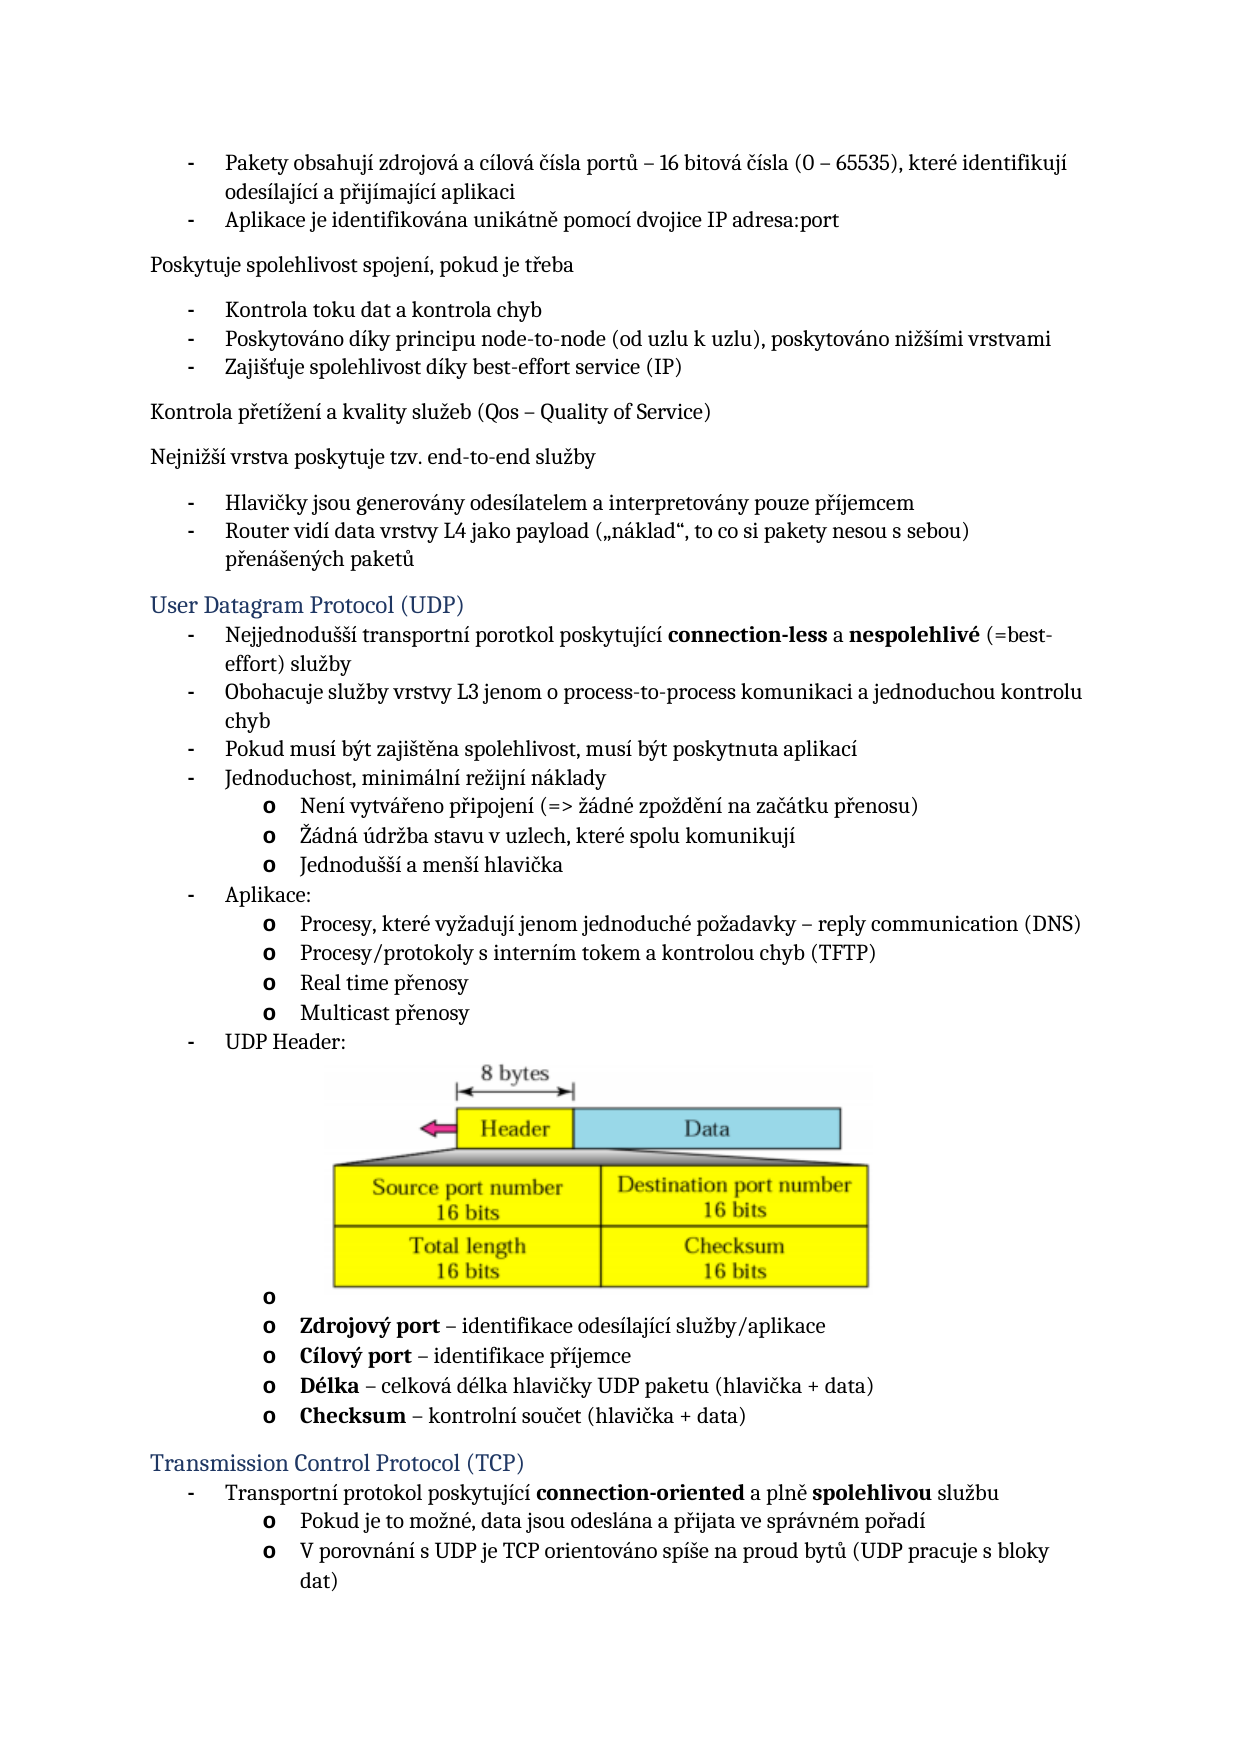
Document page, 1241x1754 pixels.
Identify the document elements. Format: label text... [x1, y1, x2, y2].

list Žádná údržba stavu v uzlech, které spolu komunikují [262, 823, 1090, 850]
subtitle Transmission Control Protocol (TCP) [150, 1449, 1090, 1477]
list Zdrojový port – identifikace odesílající služby/aplikace [262, 1313, 1090, 1341]
list Procesy, které vyžadují jenom jednoduché požadavky – reply communication (DNS) [262, 910, 1090, 938]
picture [300, 1057, 893, 1305]
list Real time přenosy [262, 970, 1090, 997]
list Kontrola toku dat a kontrola chyb [187, 297, 1090, 323]
list Checksum – kontrolní součet (hlavička + data) [262, 1402, 1090, 1430]
list Router vidí data vrstvy L4 jako payload („náklad“, to co si pakety nesou s sebou) přenášených paketů [187, 518, 1090, 572]
list Jednoduchost, minimální režijní náklady [187, 764, 1090, 791]
list UDP Header: [187, 1029, 1090, 1056]
list Hlavičky jsou generovány odesílatelem a interpretovány pouze příjemcem [187, 489, 1090, 516]
list Aplikace: [187, 882, 1090, 908]
list Délka – celková délka hlavičky UDP paketu (hlavička + data) [262, 1373, 1090, 1400]
list Multicast přenosy [262, 999, 1090, 1027]
list V porovnání s UDP je TCP orientováno spíše na proud bytů (UDP pracuje s bloky dat) [262, 1538, 1090, 1594]
subtitle User Datagram Protocol (UDP) [150, 591, 1090, 620]
list Pokud je to možné, data jsou odeslána a přijata ve správném pořadí [262, 1508, 1090, 1536]
list Nejjednodušší transportní porotkol poskytující connection-less a nespolehlivé (=best-effort) služby [187, 622, 1090, 677]
text Poskytuje spolehlivost spojení, pokud je třeba [150, 252, 1090, 278]
list Jednodušší a menší hlavička [262, 852, 1090, 880]
list Zajišťuje spolehlivost díky best-effort service (IP) [187, 354, 1090, 380]
list Není vytvářeno připojení (=> žádné zpoždění na začátku přenosu) [262, 793, 1090, 820]
text Nejnižší vrstva poskytuje tzv. end-to-end služby [150, 444, 1090, 471]
text Kontrola přetížení a kvality služeb (Qos – Quality of Service) [150, 399, 1090, 425]
list Procesy/protokoly s interním tokem a kontrolou chyb (TFTP) [262, 940, 1090, 968]
list Poskytováno díky principu node-to-node (od uzlu k uzlu), poskytováno nižšími vrstvami [187, 326, 1090, 352]
list Aplikace je identifikována unikátně pomocí dvojice IP adresa:port [187, 207, 1090, 233]
list Pakety obsahují zdrojová a cílová čísla portů – 16 bitová čísla (0 – 65535), které identifikují odesílající a přijímající aplikaci [187, 150, 1090, 205]
list Transportní protokol poskytující connection-oriented a plně spolehlivou službu [187, 1480, 1090, 1506]
list Pokud musí být zajištěna spolehlivost, musí být poskytnuta aplikací [187, 736, 1090, 762]
list Obohacuje služby vrstvy L3 jenom o process-to-process komunikaci a jednoduchou kontrolu chyb [187, 679, 1090, 734]
list Cílový port – identifikace příjemce [262, 1343, 1090, 1371]
